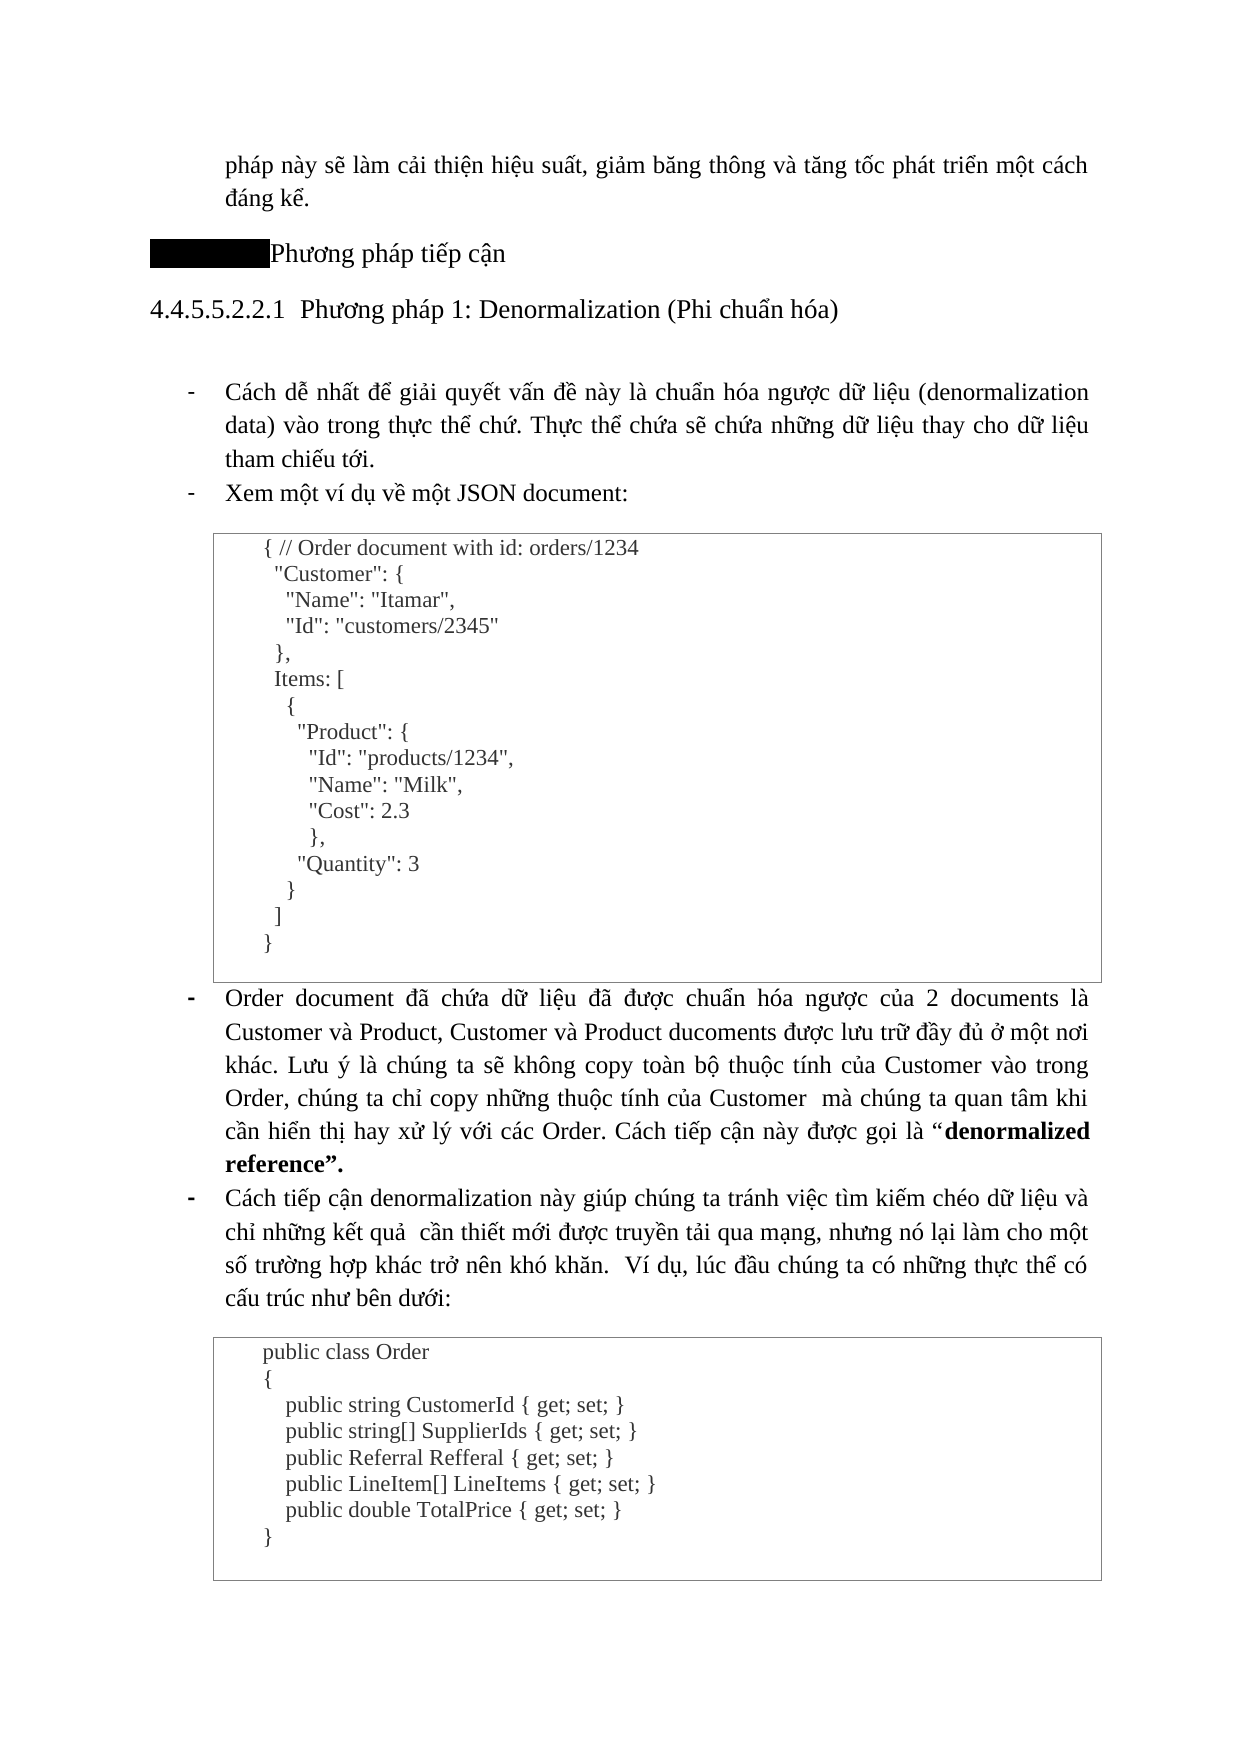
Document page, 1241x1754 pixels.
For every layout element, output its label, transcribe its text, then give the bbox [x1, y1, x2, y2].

subtitle Phương pháp 1: Denormalization (Phi chuẩn hóa) [150, 293, 1090, 324]
table_header { // Order document with id: orders/1234 "Customer": { "Name": "Itamar", "Id": "customers/2345" }, Items: [ { "Product": { "Id": "products/1234", "Name": "Milk", "Cost": 2.3 }, "Quantity": 3 } ] } [214, 534, 1101, 982]
list Cách tiếp cận denormalization này giúp chúng ta tránh việc tìm kiếm chéo dữ liệu và chỉ những kết quả cần thiết mới được truyền tải qua mạng, nhưng nó lại làm cho một số trường hợp khác trở nên khó khăn. Ví dụ, lúc đầu chúng ta có những thực thể có cấu trúc như bên dưới: [187, 1182, 1090, 1312]
list Xem một ví dụ về một JSON document: [187, 477, 1090, 507]
list Cách dễ nhất để giải quyết vấn đề này là chuẩn hóa ngược dữ liệu (denormalization data) vào trong thực thể chứ. Thực thể chứa sẽ chứa những dữ liệu thay cho dữ liệu tham chiếu tới. [187, 376, 1090, 472]
list Order document đã chứa dữ liệu đã được chuẩn hóa ngược của 2 documents là Customer và Product, Customer và Product ducoments được lưu trữ đầy đủ ở một nơi khác. Lưu ý là chúng ta sẽ không copy toàn bộ thuộc tính của Customer vào trong Order, chúng ta chỉ copy những thuộc tính của Customer mà chúng ta quan tâm khi cần hiển thị hay xử lý với các Order. Cách tiếp cận này được gọi là “denormalized reference”. [187, 983, 1090, 1178]
subtitle Phương pháp tiếp cận [150, 237, 1090, 268]
